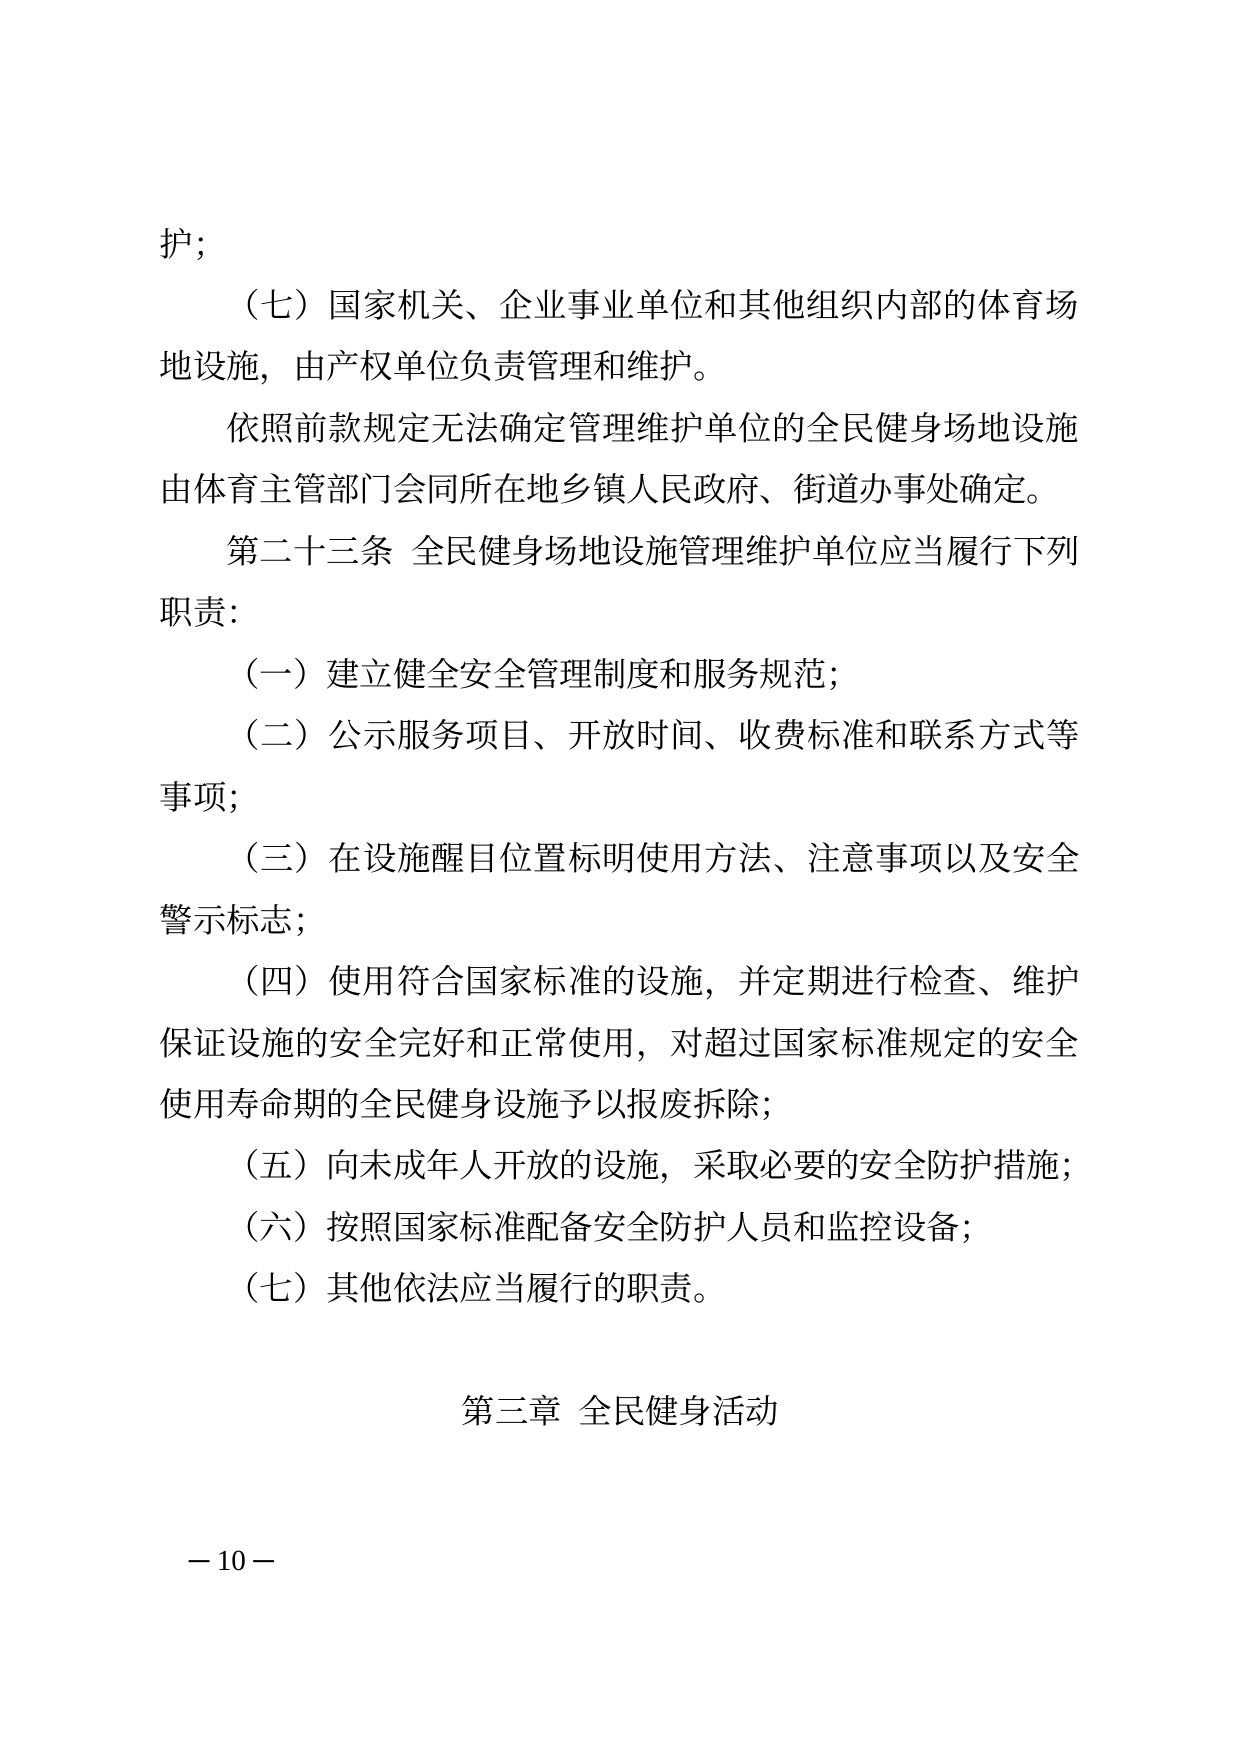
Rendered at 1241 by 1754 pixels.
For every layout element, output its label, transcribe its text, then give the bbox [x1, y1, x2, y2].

text （二）公示服务项目、开放时间、收费标准和联系方式等事项； [159, 698, 1081, 821]
text （三）在设施醒目位置标明使用方法、注意事项以及安全警示标志； [159, 821, 1081, 944]
text 依照前款规定无法确定管理维护单位的全民健身场地设施，由体育主管部门会同所在地乡镇人民政府、街道办事处确定。 [159, 391, 1081, 514]
text （四）使用符合国家标准的设施，并定期进行检查、维护，保证设施的安全完好和正常使用，对超过国家标准规定的安全使用寿命期的全民健身设施予以报废拆除； [159, 944, 1081, 1129]
text （七）国家机关、企业事业单位和其他组织内部的体育场地设施，由产权单位负责管理和维护。 [159, 268, 1081, 391]
text （一）建立健全安全管理制度和服务规范； [159, 637, 1081, 698]
text 第三章 全民健身活动 [159, 1374, 1081, 1436]
text 第二十三条 全民健身场地设施管理维护单位应当履行下列职责： [159, 514, 1081, 637]
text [159, 207, 1081, 268]
text （五）向未成年人开放的设施，采取必要的安全防护措施； [159, 1129, 1081, 1190]
text （七）其他依法应当履行的职责。 [159, 1252, 1081, 1313]
text （六）按照国家标准配备安全防护人员和监控设备； [159, 1190, 1081, 1252]
